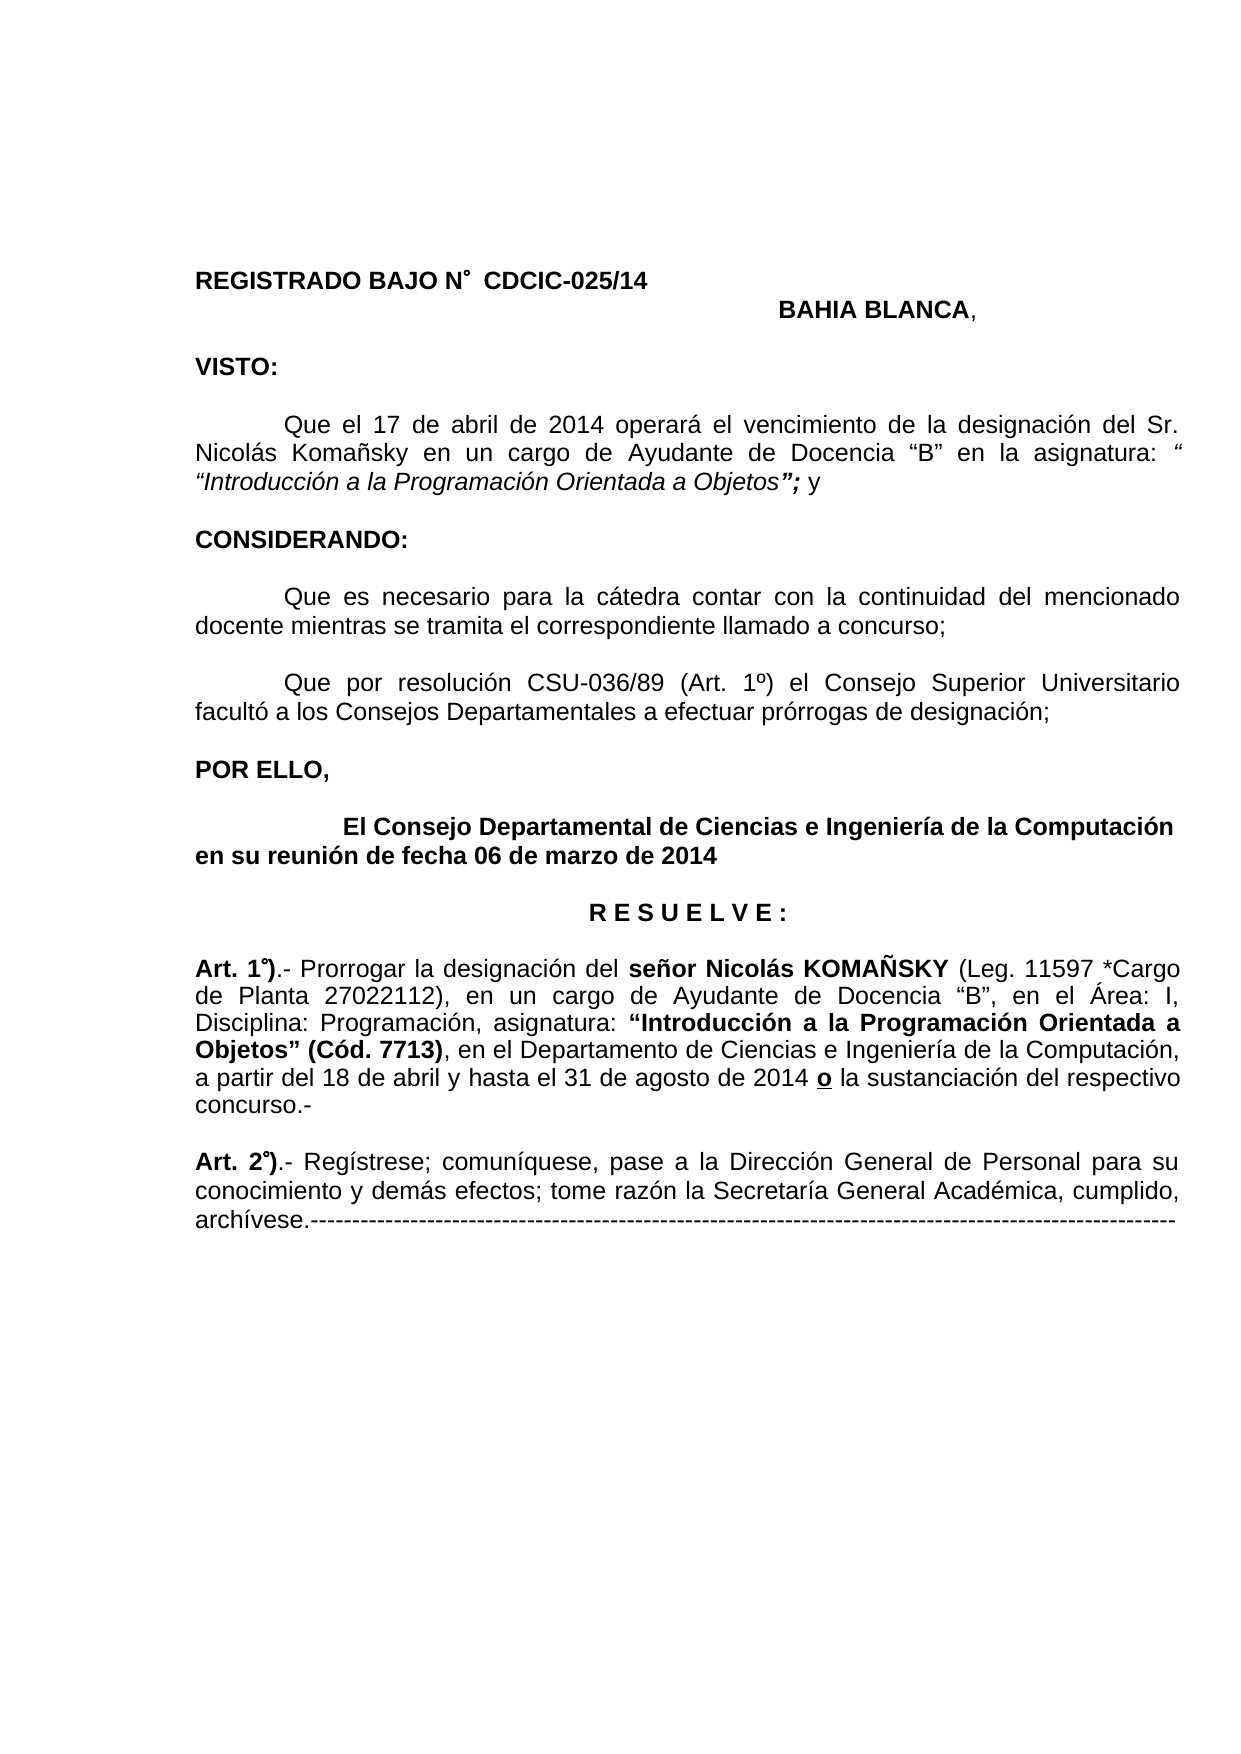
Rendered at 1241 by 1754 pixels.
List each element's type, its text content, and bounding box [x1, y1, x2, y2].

text Que por resolución CSU-036/89 (Art. 1º) el Consejo Superior Universitario facultó a los Consejos Departamentales a efectuar prórrogas de designación; [195, 668, 1181, 726]
text en su reunión de fecha 06 de marzo de 2014 [195, 841, 1181, 870]
text VISTO: [195, 352, 1181, 381]
text BAHIA BLANCA, [195, 295, 1181, 323]
text R E S U E L V E : [195, 898, 1181, 927]
text El Consejo Departamental de Ciencias e Ingeniería de la Computación [195, 812, 1181, 841]
text Que es necesario para la cátedra contar con la continuidad del mencionado docente mientras se tramita el correspondiente llamado a concurso; [195, 582, 1181, 640]
text Que el 17 de abril de 2014 operará el vencimiento de la designación del Sr. Nicolás Komañsky en un cargo de Ayudante de Docencia “B” en la asignatura: “ “Introducción a la Programación Orientada a Objetos”; y [195, 410, 1181, 496]
subtitle REGISTRADO BAJO N CDCIC-025/14 [195, 266, 1181, 295]
text CONSIDERANDO: [195, 525, 1181, 553]
text Art. 1).- Prorrogar la designación del señor Nicolás KOMAÑSKY (Leg. 11597 *Cargo de Planta 27022112), en un cargo de Ayudante de Docencia “B”, en el Área: I, Disciplina: Programación, asignatura: “Introducción a la Programación Orientada a Objetos” (Cód. 7713), en el Departamento de Ciencias e Ingeniería de la Computación, a partir del 18 de abril y hasta el 31 de agosto de 2014 o la sustanciación del respectivo concurso.- [195, 956, 1181, 1118]
text Art. 2).- Regístrese; comuníquese, pase a la Dirección General de Personal para su conocimiento y demás efectos; tome razón la Secretaría General Académica, cumplido, archívese.-------------------------------------------------------------------------------------------------------- [195, 1147, 1181, 1233]
text POR ELLO, [195, 755, 1181, 783]
